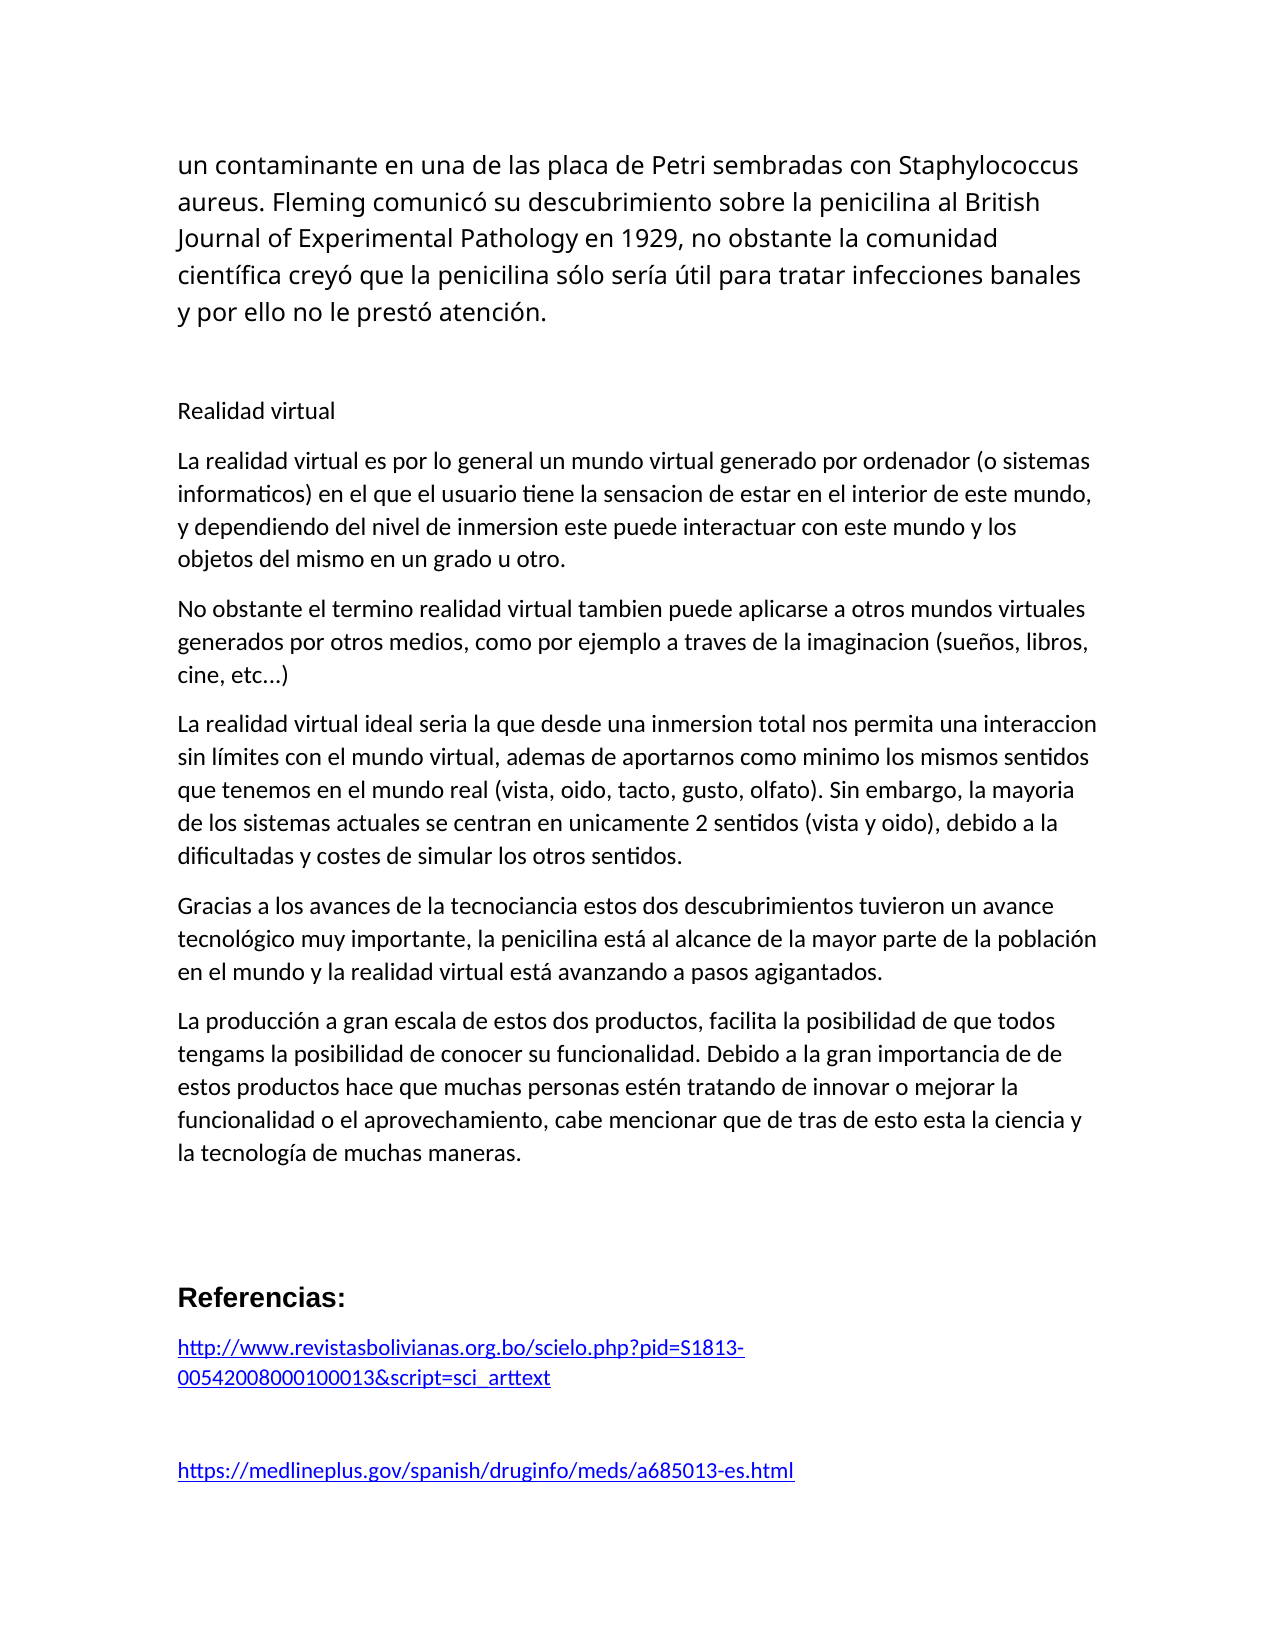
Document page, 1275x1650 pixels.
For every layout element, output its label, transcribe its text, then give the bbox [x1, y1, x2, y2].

text https://medlineplus.gov/spanish/druginfo/meds/a685013-es.html [177, 1457, 1098, 1484]
text Gracias a los avances de la tecnociancia estos dos descubrimientos tuvieron un avance tecnológico muy importante, la penicilina está al alcance de la mayor parte de la población en el mundo y la realidad virtual está avanzando a pasos agigantados. [177, 890, 1098, 986]
text La realidad virtual es por lo general un mundo virtual generado por ordenador (o sistemas informaticos) en el que el usuario tiene la sensacion de estar en el interior de este mundo, y dependiendo del nivel de inmersion este puede interactuar con este mundo y los objetos del mismo en un grado u otro. [177, 445, 1098, 574]
text La realidad virtual ideal seria la que desde una inmersion total nos permita una interaccion sin límites con el mundo virtual, ademas de aportarnos como minimo los mismos sentidos que tenemos en el mundo real (vista, oido, tacto, gusto, olfato). Sin embargo, la mayoria de los sistemas actuales se centran en unicamente 2 sentidos (vista y oido), debido a la dificultadas y costes de simular los otros sentidos. [177, 708, 1098, 871]
text No obstante el termino realidad virtual tambien puede aplicarse a otros mundos virtuales generados por otros medios, como por ejemplo a traves de la imaginacion (sueños, libros, cine, etc...) [177, 593, 1098, 689]
text http://www.revistasbolivianas.org.bo/scielo.php?pid=S1813-00542008000100013&script=sci_arttext [177, 1333, 1098, 1391]
text Referencias: [177, 1281, 1098, 1313]
text Realidad virtual [177, 395, 1098, 426]
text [177, 148, 1098, 329]
text La producción a gran escala de estos dos productos, facilita la posibilidad de que todos tengams la posibilidad de conocer su funcionalidad. Debido a la gran importancia de de estos productos hace que muchas personas estén tratando de innovar o mejorar la funcionalidad o el aprovechamiento, cabe mencionar que de tras de esto esta la ciencia y la tecnología de muchas maneras. [177, 1005, 1098, 1167]
